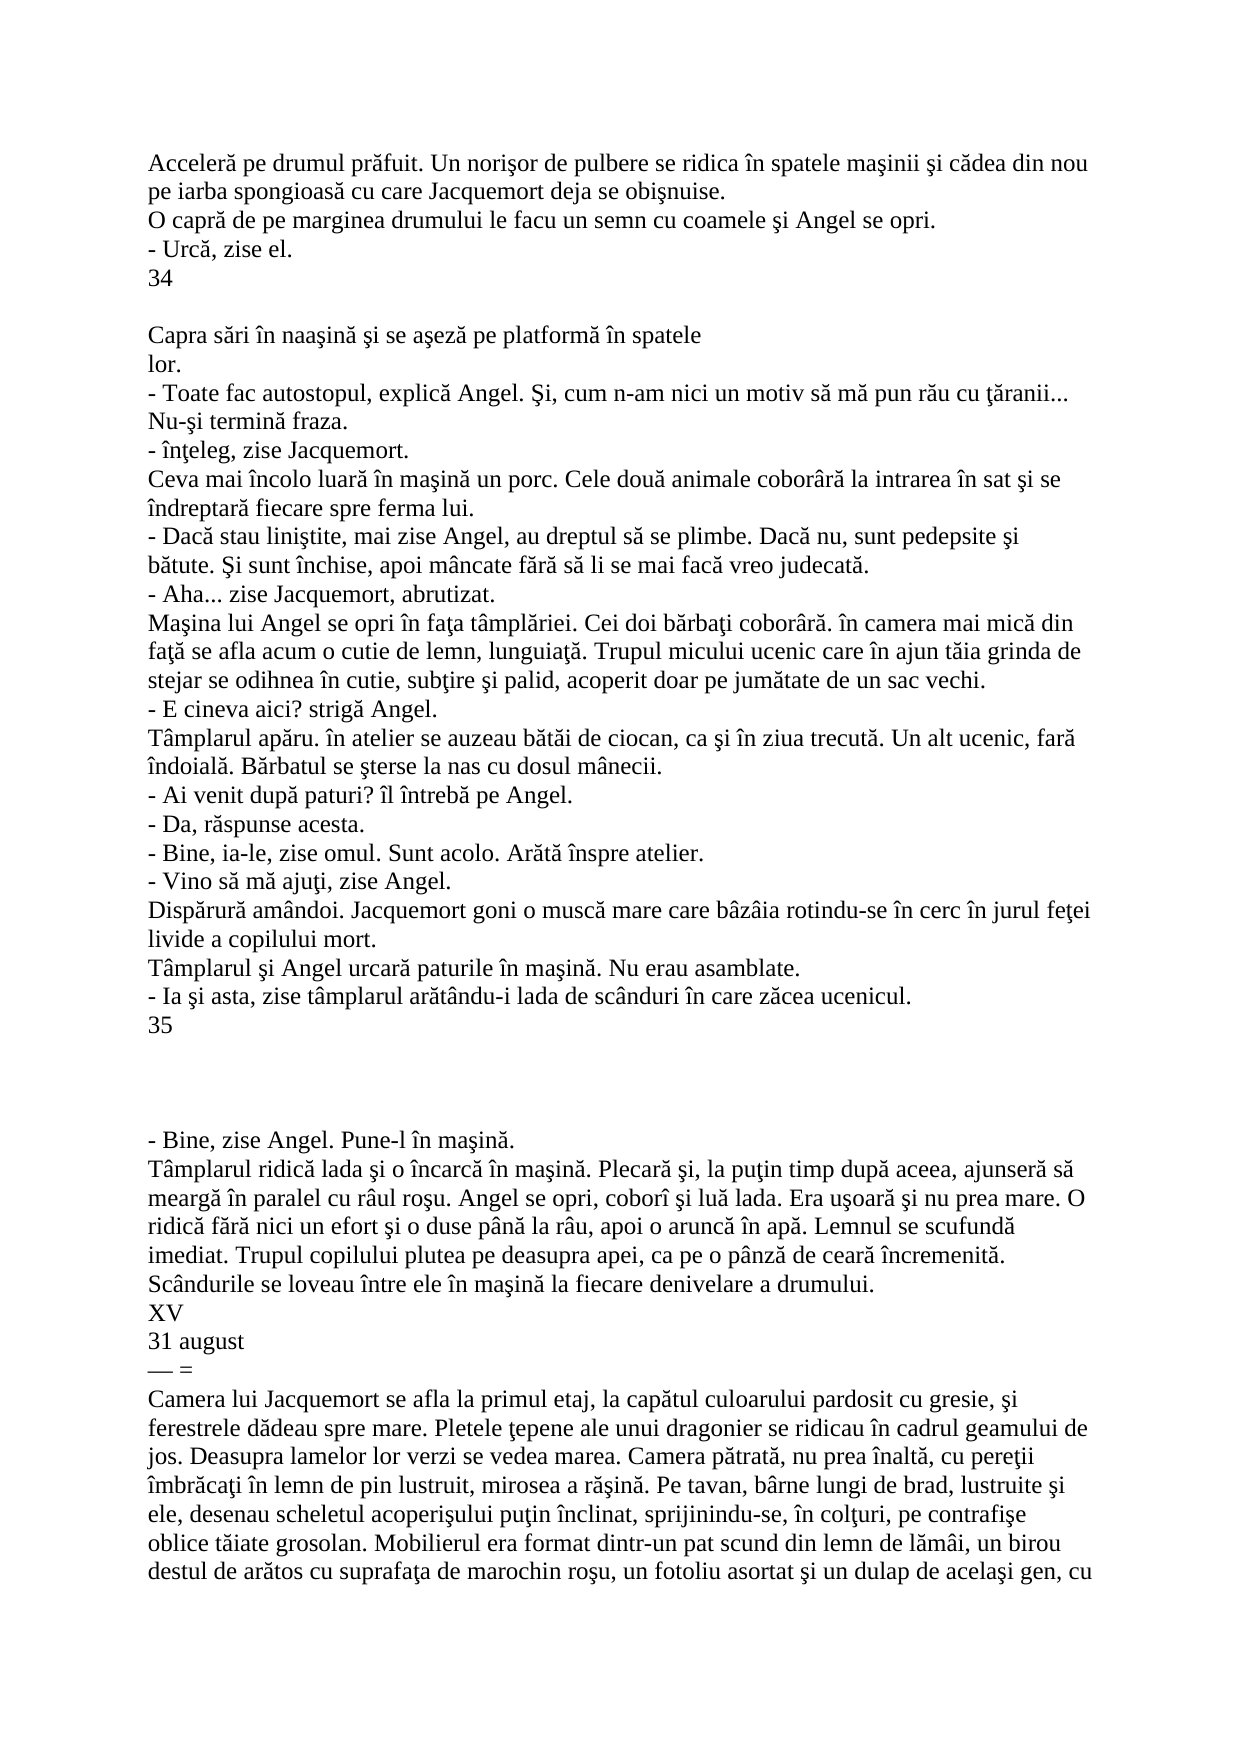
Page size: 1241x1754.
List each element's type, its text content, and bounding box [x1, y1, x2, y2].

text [148, 1384, 1093, 1585]
text - Da, răspunse acesta. [148, 809, 1093, 838]
text 34 [148, 263, 1093, 291]
text Tâmplarul apăru. în atelier se auzeau bătăi de ciocan, ca şi în ziua trecută. Un alt ucenic, fară îndoială. Bărbatul se şterse la nas cu dosul mânecii. [148, 723, 1093, 780]
text - Bine, ia-le, zise omul. Sunt acolo. Arătă înspre atelier. [148, 838, 1093, 866]
text - Dacă stau liniştite, mai zise Angel, au dreptul să se plimbe. Dacă nu, sunt pedepsite şi bătute. Şi sunt închise, apoi mâncate fără să li se mai facă vreo judecată. [148, 521, 1093, 579]
text 31 august [148, 1326, 1093, 1355]
text — = [148, 1355, 1093, 1384]
text - E cineva aici? strigă Angel. [148, 694, 1093, 723]
text Nu-şi termină fraza. [148, 406, 1093, 435]
text Maşina lui Angel se opri în faţa tâmplăriei. Cei doi bărbaţi coborâră. în camera mai mică din faţă se afla acum o cutie de lemn, lunguiaţă. Trupul micului ucenic care în ajun tăia grinda de stejar se odihnea în cutie, subţire şi palid, acoperit doar pe jumătate de un sac vechi. [148, 608, 1093, 694]
text - Bine, zise Angel. Pune-l în maşină. [148, 1125, 1093, 1154]
text - Toate fac autostopul, explică Angel. Şi, cum n-am nici un motiv să mă pun rău cu ţăranii... [148, 378, 1093, 406]
text - Aha... zise Jacquemort, abrutizat. [148, 579, 1093, 608]
text Scândurile se loveau între ele în maşină la fiecare denivelare a drumului. [148, 1269, 1093, 1298]
text 35 [148, 1010, 1093, 1039]
text O capră de pe marginea drumului le facu un semn cu coamele şi Angel se opri. [148, 205, 1093, 234]
text Dispărură amândoi. Jacquemort goni o muscă mare care bâzâia rotindu-se în cerc în jurul feţei livide a copilului mort. [148, 895, 1093, 953]
text - Vino să mă ajuţi, zise Angel. [148, 866, 1093, 895]
text - Ia şi asta, zise tâmplarul arătându-i lada de scânduri în care zăcea ucenicul. [148, 981, 1093, 1010]
text Tâmplarul ridică lada şi o încarcă în maşină. Plecară şi, la puţin timp după aceea, ajunseră să meargă în paralel cu râul roşu. Angel se opri, coborî şi luă lada. Era uşoară şi nu prea mare. O ridică fără nici un efort şi o duse până la râu, apoi o aruncă în apă. Lemnul se scufundă imediat. Trupul copilului plutea pe deasupra apei, ca pe o pânză de ceară încremenită. [148, 1154, 1093, 1269]
text - Ai venit după paturi? îl întrebă pe Angel. [148, 780, 1093, 809]
text Ceva mai încolo luară în maşină un porc. Cele două animale coborâră la intrarea în sat şi se îndreptară fiecare spre ferma lui. [148, 464, 1093, 521]
text - înţeleg, zise Jacquemort. [148, 435, 1093, 464]
text - Urcă, zise el. [148, 234, 1093, 263]
text Capra sări în naaşină şi se aşeză pe platformă în spatele [148, 320, 1093, 349]
text XV [148, 1298, 1093, 1326]
text Tâmplarul şi Angel urcară paturile în maşină. Nu erau asamblate. [148, 953, 1093, 981]
text Acceleră pe drumul prăfuit. Un norişor de pulbere se ridica în spatele maşinii şi cădea din nou pe iarba spongioasă cu care Jacquemort deja se obişnuise. [148, 148, 1093, 205]
text lor. [148, 349, 1093, 378]
